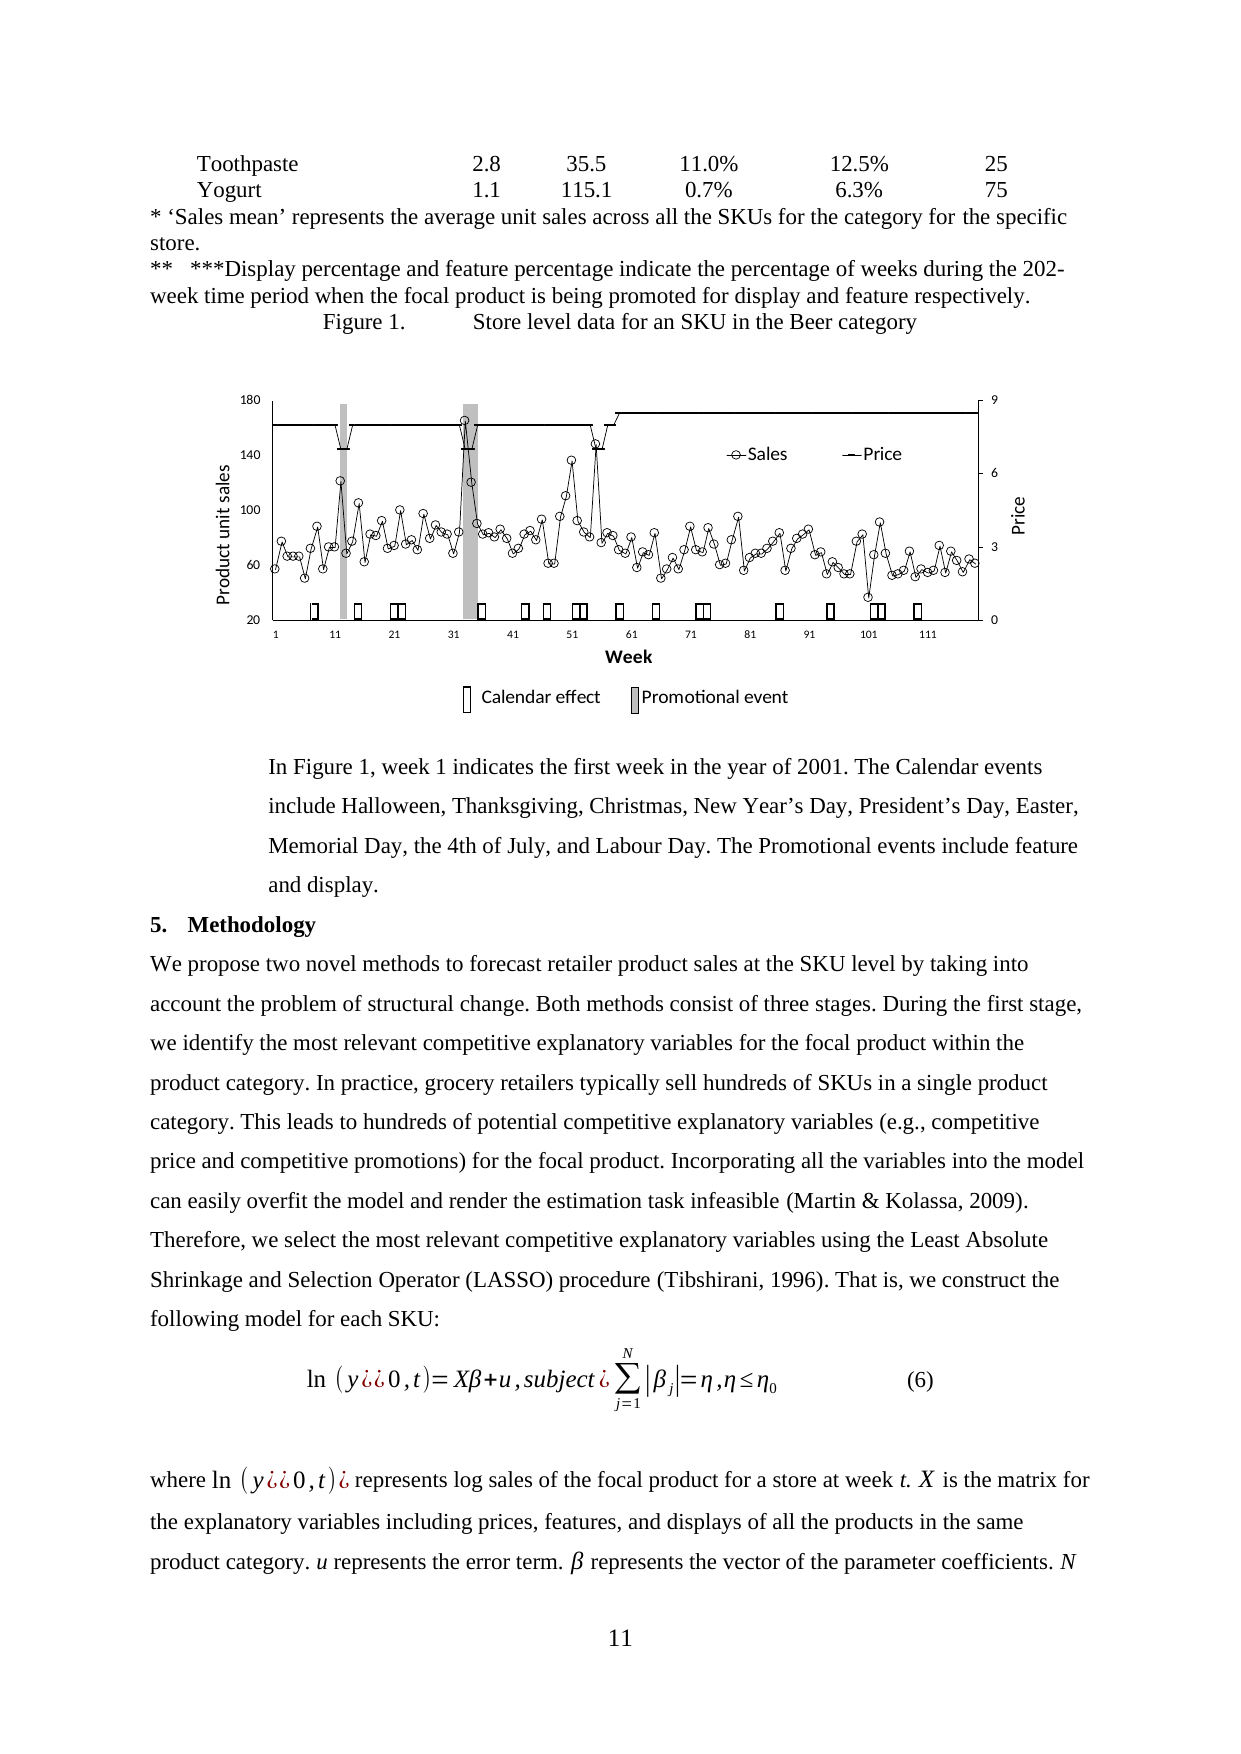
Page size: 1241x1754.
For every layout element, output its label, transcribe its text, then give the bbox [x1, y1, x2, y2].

list * ‘Sales mean’ represents the average unit sales across all the SKUs for the category for the specific store. [150, 203, 1090, 255]
text (6) [150, 1345, 1090, 1412]
table_cell 35.5 [536, 150, 636, 176]
table_cell Yogurt [185, 176, 436, 203]
text Figure 1. Store level data for an SKU in the Beer category [150, 308, 1090, 334]
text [150, 1465, 1090, 1575]
table_cell 75 [937, 176, 1055, 203]
table_cell 25 [937, 150, 1055, 176]
text In Figure 1, week 1 indicates the first week in the year of 2001. The Calendar events include Halloween, Thanksgiving, Christmas, New Year’s Day, President’s Day, Easter, Memorial Day, the 4th of July, and Labour Day. The Promotional events include feature and display. [268, 753, 1090, 897]
text We propose two novel methods to forecast retailer product sales at the SKU level by taking into account the problem of structural change. Both methods consist of three stages. During the first stage, we identify the most relevant competitive explanatory variables for the focal product within the product category. In practice, grocery retailers typically sell hundreds of SKUs in a single product category. This leads to hundreds of potential competitive explanatory variables (e.g., competitive price and competitive promotions) for the focal product. Incorporating all the variables into the model can easily overfit the model and render the estimation task infeasible (Martin & Kolassa, 2009). Therefore, we select the most relevant competitive explanatory variables using the Least Absolute Shrinkage and Selection Operator (LASSO) procedure (Tibshirani, 1996). That is, we construct the following model for each SKU: [150, 950, 1090, 1332]
subtitle Methodology [150, 911, 1090, 937]
table_cell 11.0% [636, 150, 781, 176]
table_cell 1.1 [436, 176, 536, 203]
table_cell 6.3% [781, 176, 937, 203]
table_cell 0.7% [636, 176, 781, 203]
table_cell 2.8 [436, 150, 536, 176]
table_cell 115.1 [536, 176, 636, 203]
list ** ***Display percentage and feature percentage indicate the percentage of weeks during the 202-week time period when the focal product is being promoted for display and feature respectively. [150, 255, 1090, 308]
table_cell Toothpaste [185, 150, 436, 176]
table_cell 12.5% [781, 150, 937, 176]
